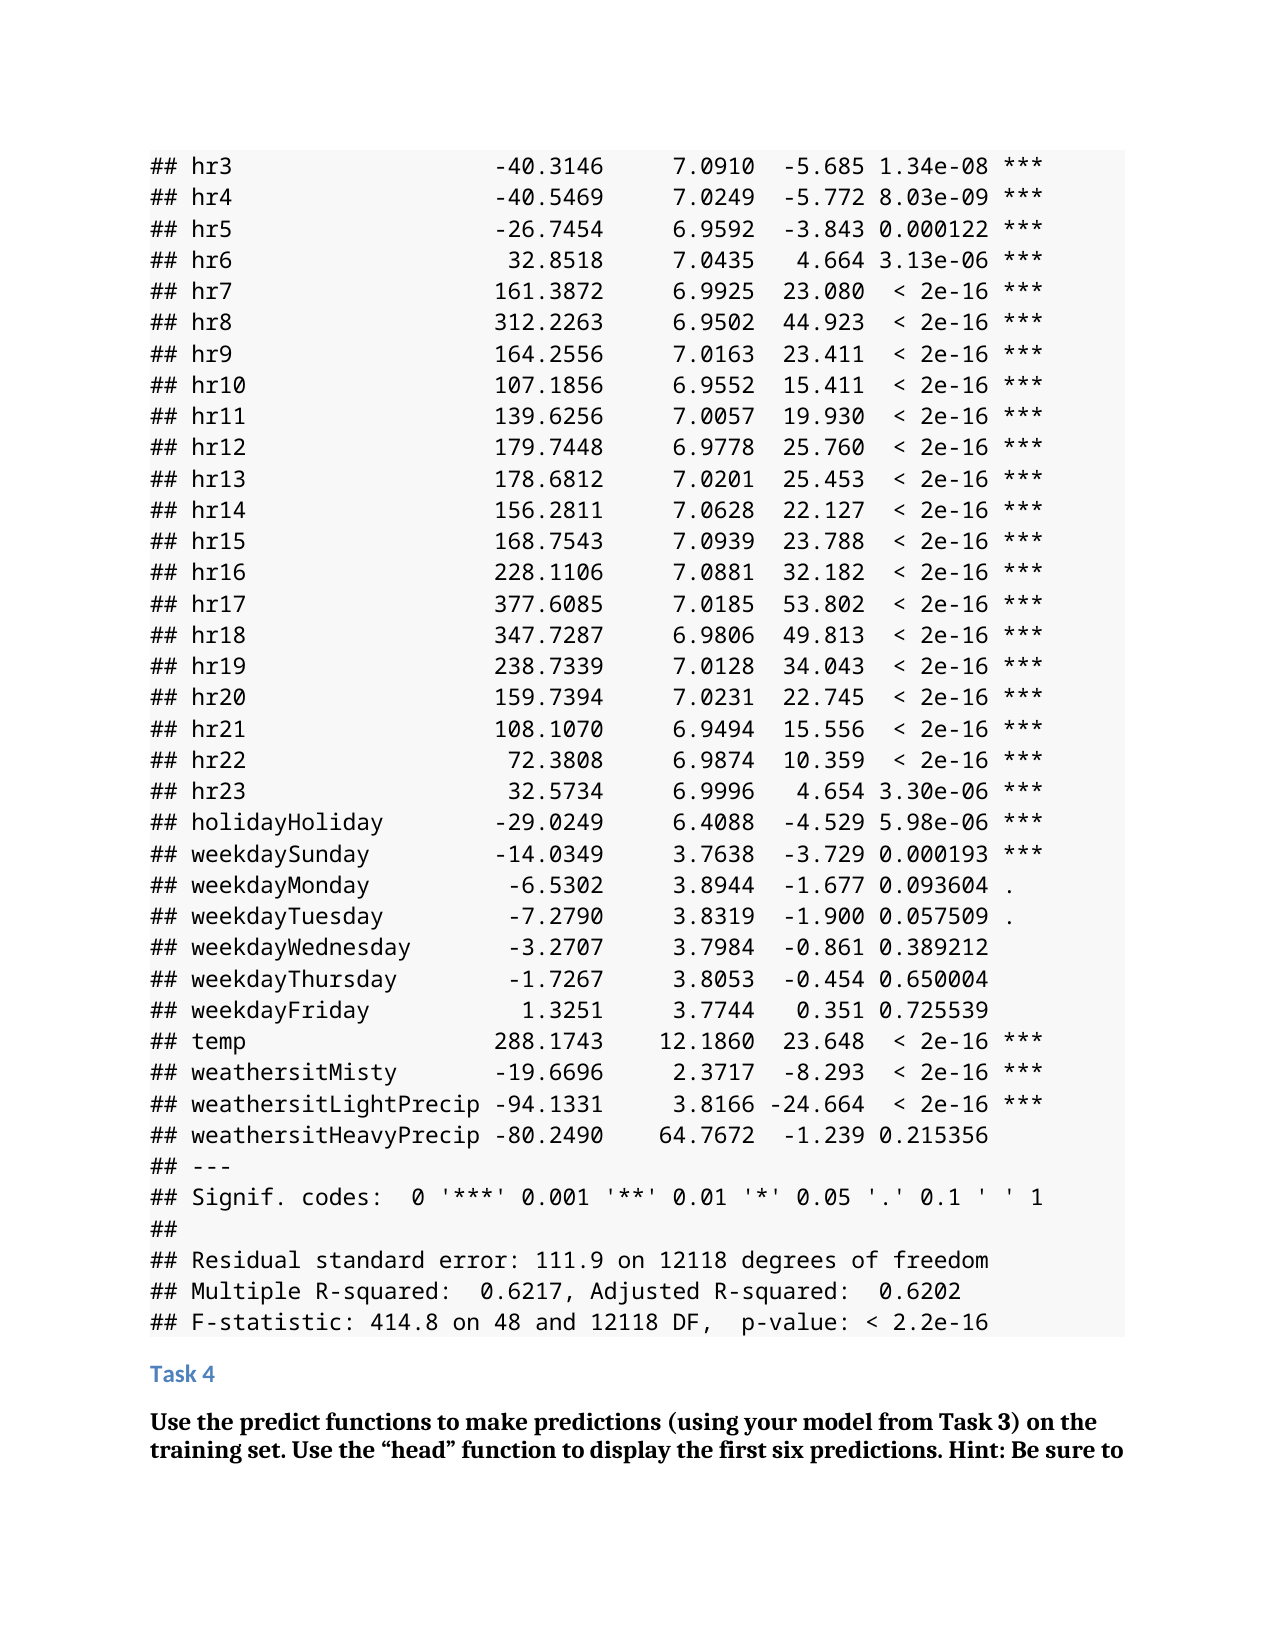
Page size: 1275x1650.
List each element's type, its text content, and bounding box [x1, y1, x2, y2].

subtitle Task 4 [150, 1358, 1125, 1389]
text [150, 1408, 1125, 1465]
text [150, 150, 1125, 1337]
